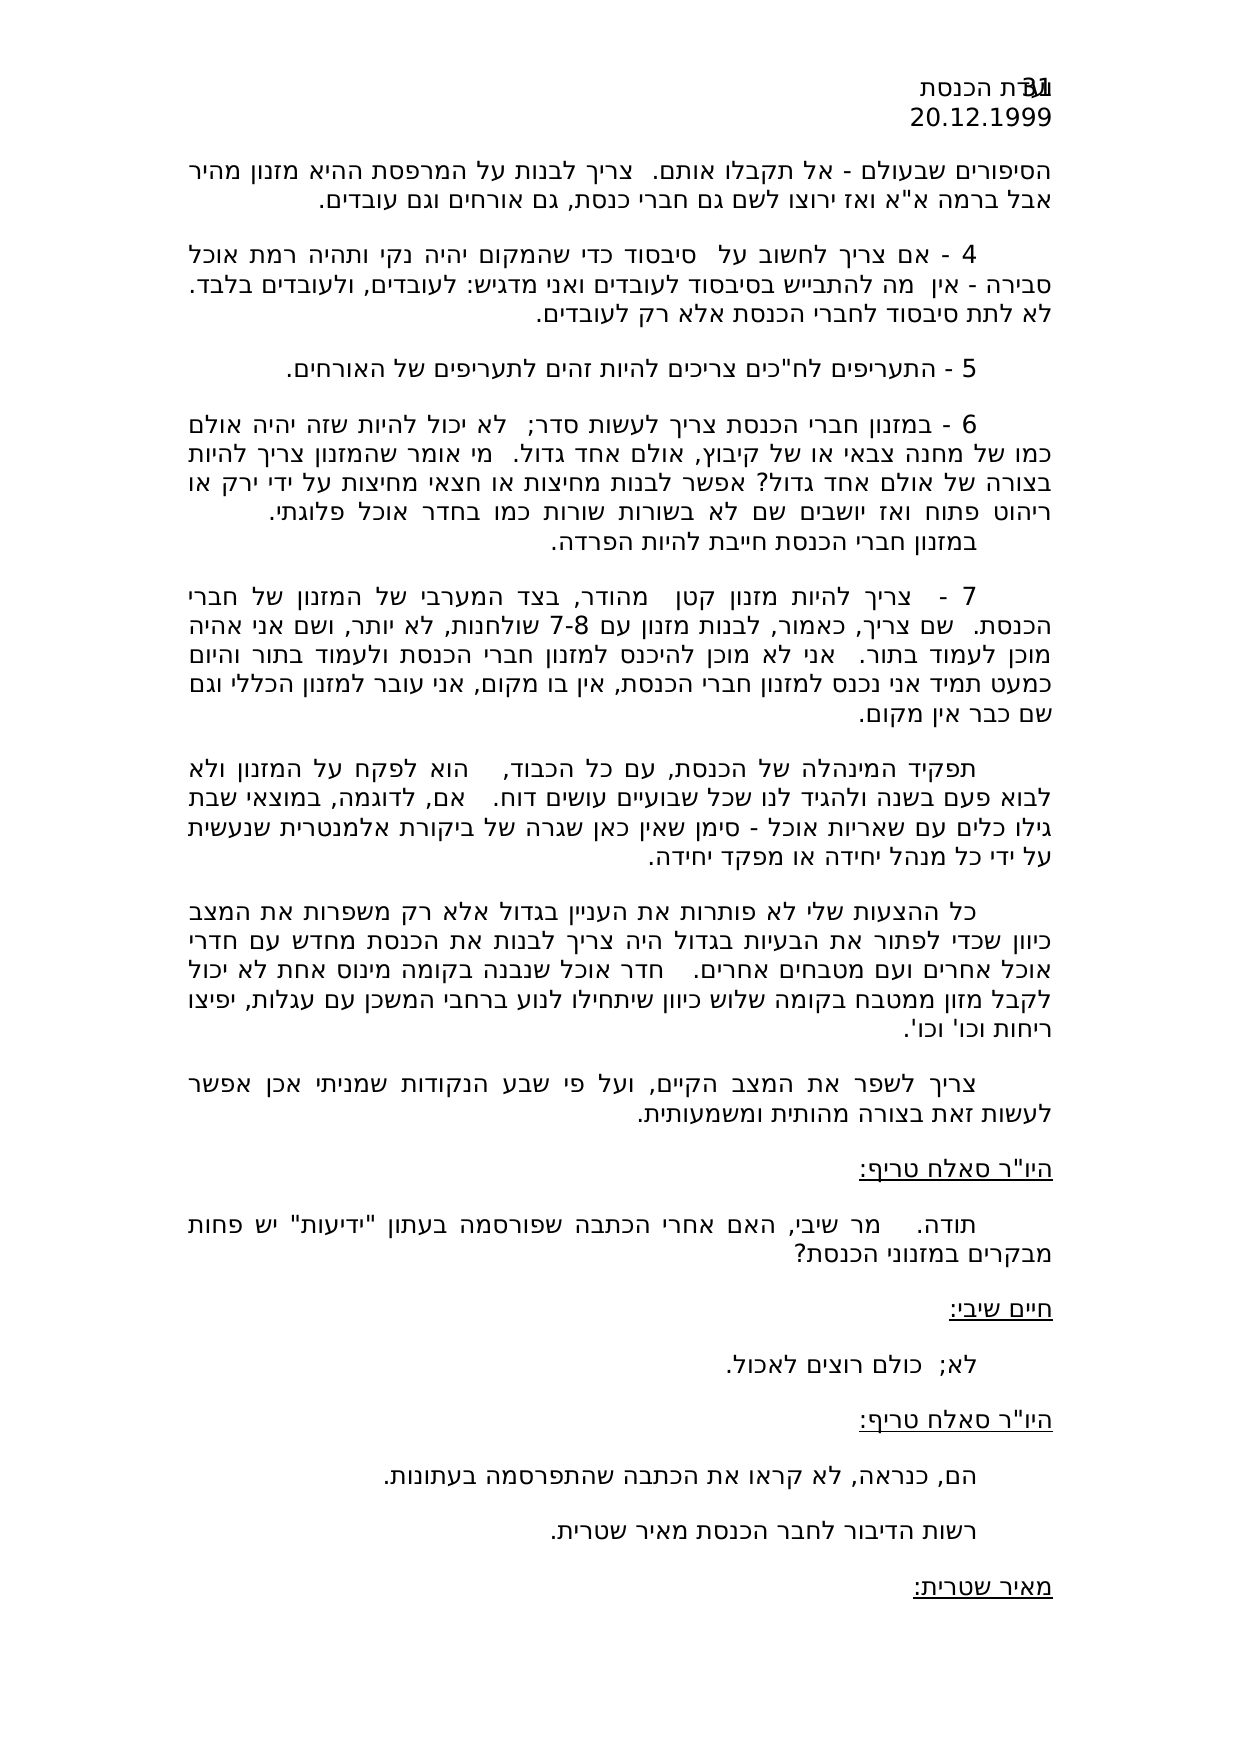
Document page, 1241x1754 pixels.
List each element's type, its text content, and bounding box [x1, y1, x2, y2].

text תפקיד המינהלה של הכנסת, עם כל הכבוד, הוא לפקח על המזנון ולא לבוא פעם בשנה ולהגיד לנו שכל שבועיים עושים דוח. אם, לדוגמה, במוצאי שבת גילו כלים עם שאריות אוכל - סימן שאין כאן שגרה של ביקורת אלמנטרית שנעשית על ידי כל מנהל יחידה או מפקד יחידה. [187, 754, 1053, 871]
text צריך לשפר את המצב הקיים, ועל פי שבע הנקודות שמניתי אכן אפשר לעשות זאת בצורה מהותית ומשמעותית. [187, 1069, 1053, 1128]
text לא; כולם רוצים לאכול. [187, 1350, 1053, 1379]
text 4 - אם צריך לחשוב על סיבסוד כדי שהמקום יהיה נקי ותהיה רמת אוכל סבירה - אין מה להתבייש בסיבסוד לעובדים ואני מדגיש: לעובדים, ולעובדים בלבד. לא לתת סיבסוד לחברי הכנסת אלא רק לעובדים. [187, 241, 1053, 328]
text היו"ר סאלח טריף: [187, 1154, 1053, 1183]
text מאיר שטרית: [187, 1572, 1053, 1601]
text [187, 156, 1053, 214]
text חיים שיבי: [187, 1294, 1053, 1324]
text כל ההצעות שלי לא פותרות את העניין בגדול אלא רק משפרות את המצב כיוון שכדי לפתור את הבעיות בגדול היה צריך לבנות את הכנסת מחדש עם חדרי אוכל אחרים ועם מטבחים אחרים. חדר אוכל שנבנה בקומה מינוס אחת לא יכול לקבל מזון ממטבח בקומה שלוש כיוון שיתחילו לנוע ברחבי המשכן עם עגלות, יפיצו ריחות וכו' וכו'. [187, 897, 1053, 1043]
text תודה. מר שיבי, האם אחרי הכתבה שפורסמה בעתון "ידיעות" יש פחות מבקרים במזנוני הכנסת? [187, 1210, 1053, 1268]
text היו"ר סאלח טריף: [187, 1406, 1053, 1435]
text רשות הדיבור לחבר הכנסת מאיר שטרית. [187, 1517, 1053, 1546]
text 7 - צריך להיות מזנון קטן מהודר, בצד המערבי של המזנון של חברי הכנסת. שם צריך, כאמור, לבנות מזנון עם 7-8 שולחנות, לא יותר, ושם אני אהיה מוכן לעמוד בתור. אני לא מוכן להיכנס למזנון חברי הכנסת ולעמוד בתור והיום כמעט תמיד אני נכנס למזנון חברי הכנסת, אין בו מקום, אני עובר למזנון הכללי וגם שם כבר אין מקום. [187, 582, 1053, 728]
text 5 - התעריפים לח"כים צריכים להיות זהים לתעריפים של האורחים. [187, 354, 1053, 384]
text הם, כנראה, לא קראו את הכתבה שהתפרסמה בעתונות. [187, 1461, 1053, 1490]
text 6 - במזנון חברי הכנסת צריך לעשות סדר; לא יכול להיות שזה יהיה אולם כמו של מחנה צבאי או של קיבוץ, אולם אחד גדול. מי אומר שהמזנון צריך להיות בצורה של אולם אחד גדול? אפשר לבנות מחיצות או חצאי מחיצות על ידי ירק או ריהוט פתוח ואז יושבים שם לא בשורות שורות כמו בחדר אוכל פלוגתי. במזנון חברי הכנסת חייבת להיות הפרדה. [187, 410, 1053, 556]
